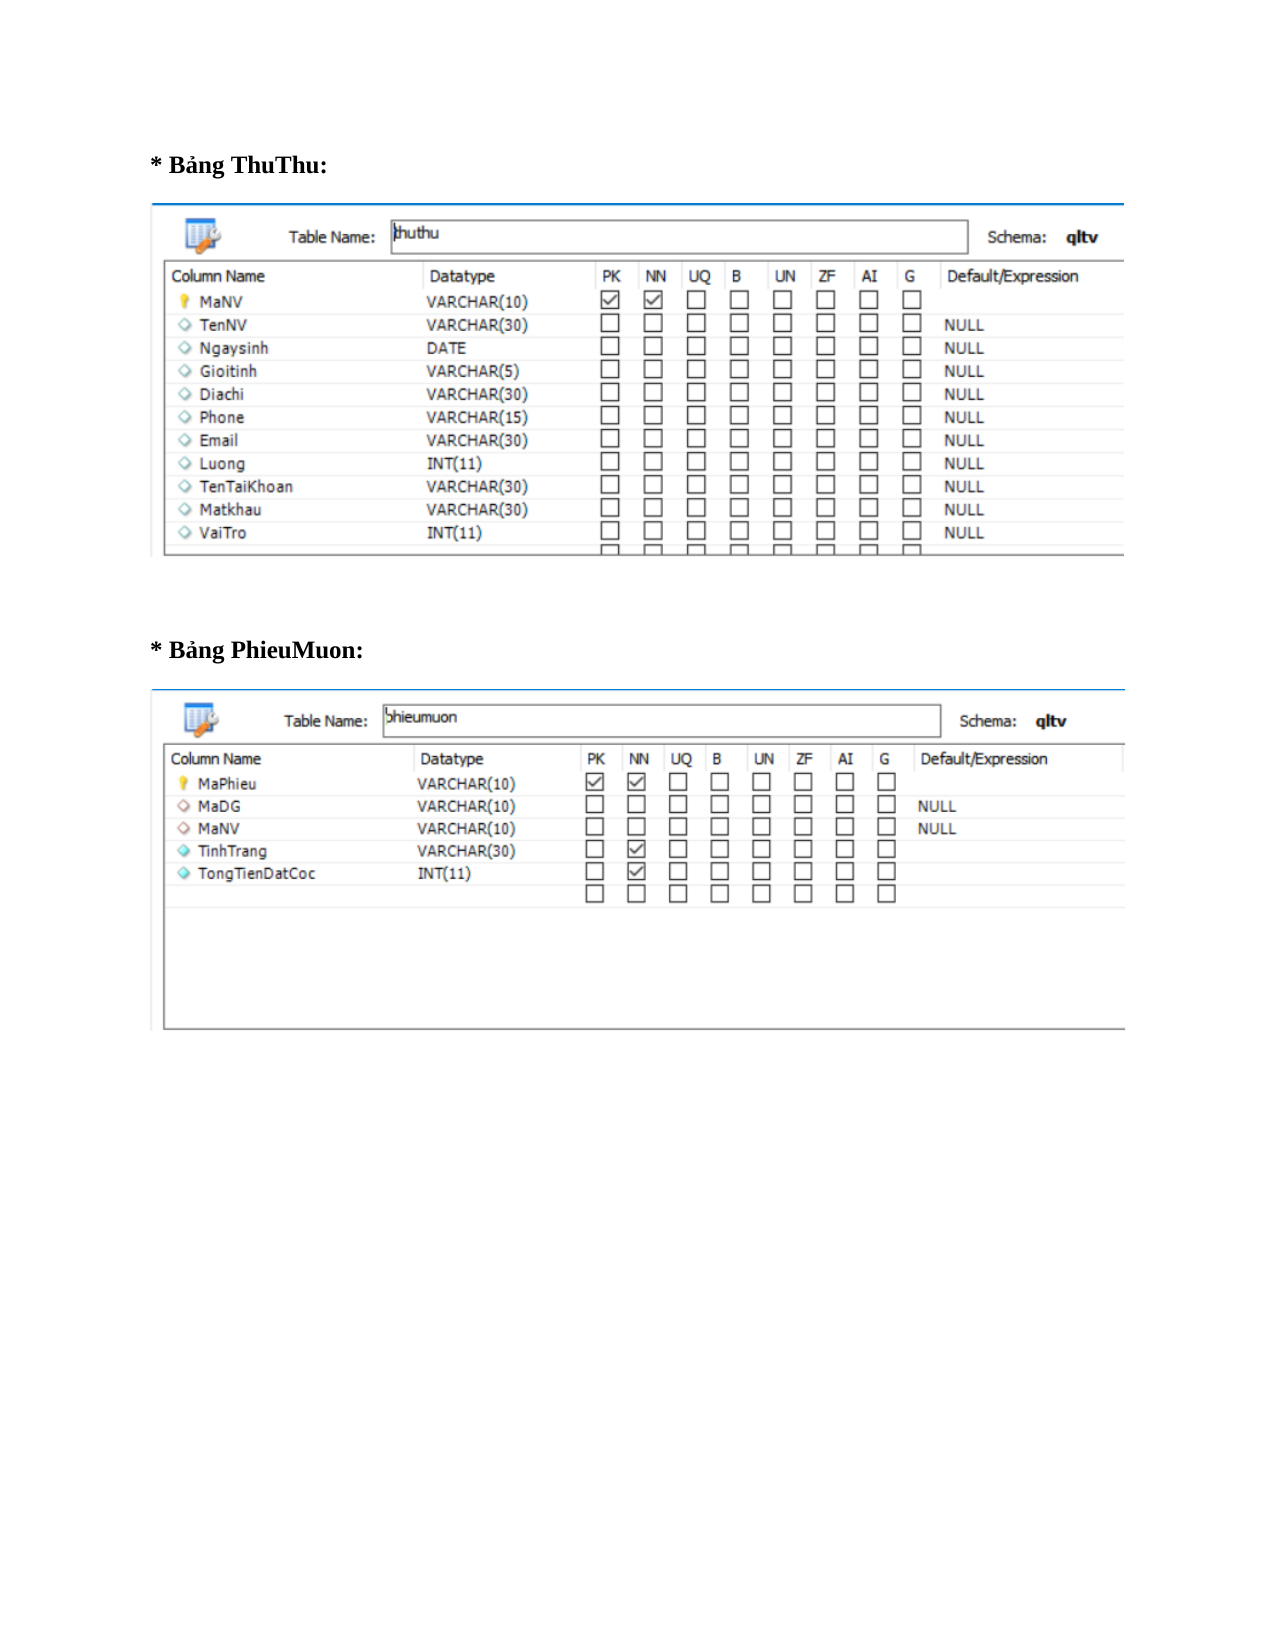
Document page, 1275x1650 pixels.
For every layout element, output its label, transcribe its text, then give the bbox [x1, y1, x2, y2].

text * Bảng ThuThu: [150, 150, 1125, 179]
text * Bảng PhieuMuon: [150, 635, 1125, 664]
picture [150, 203, 1124, 557]
picture [150, 689, 1125, 1031]
